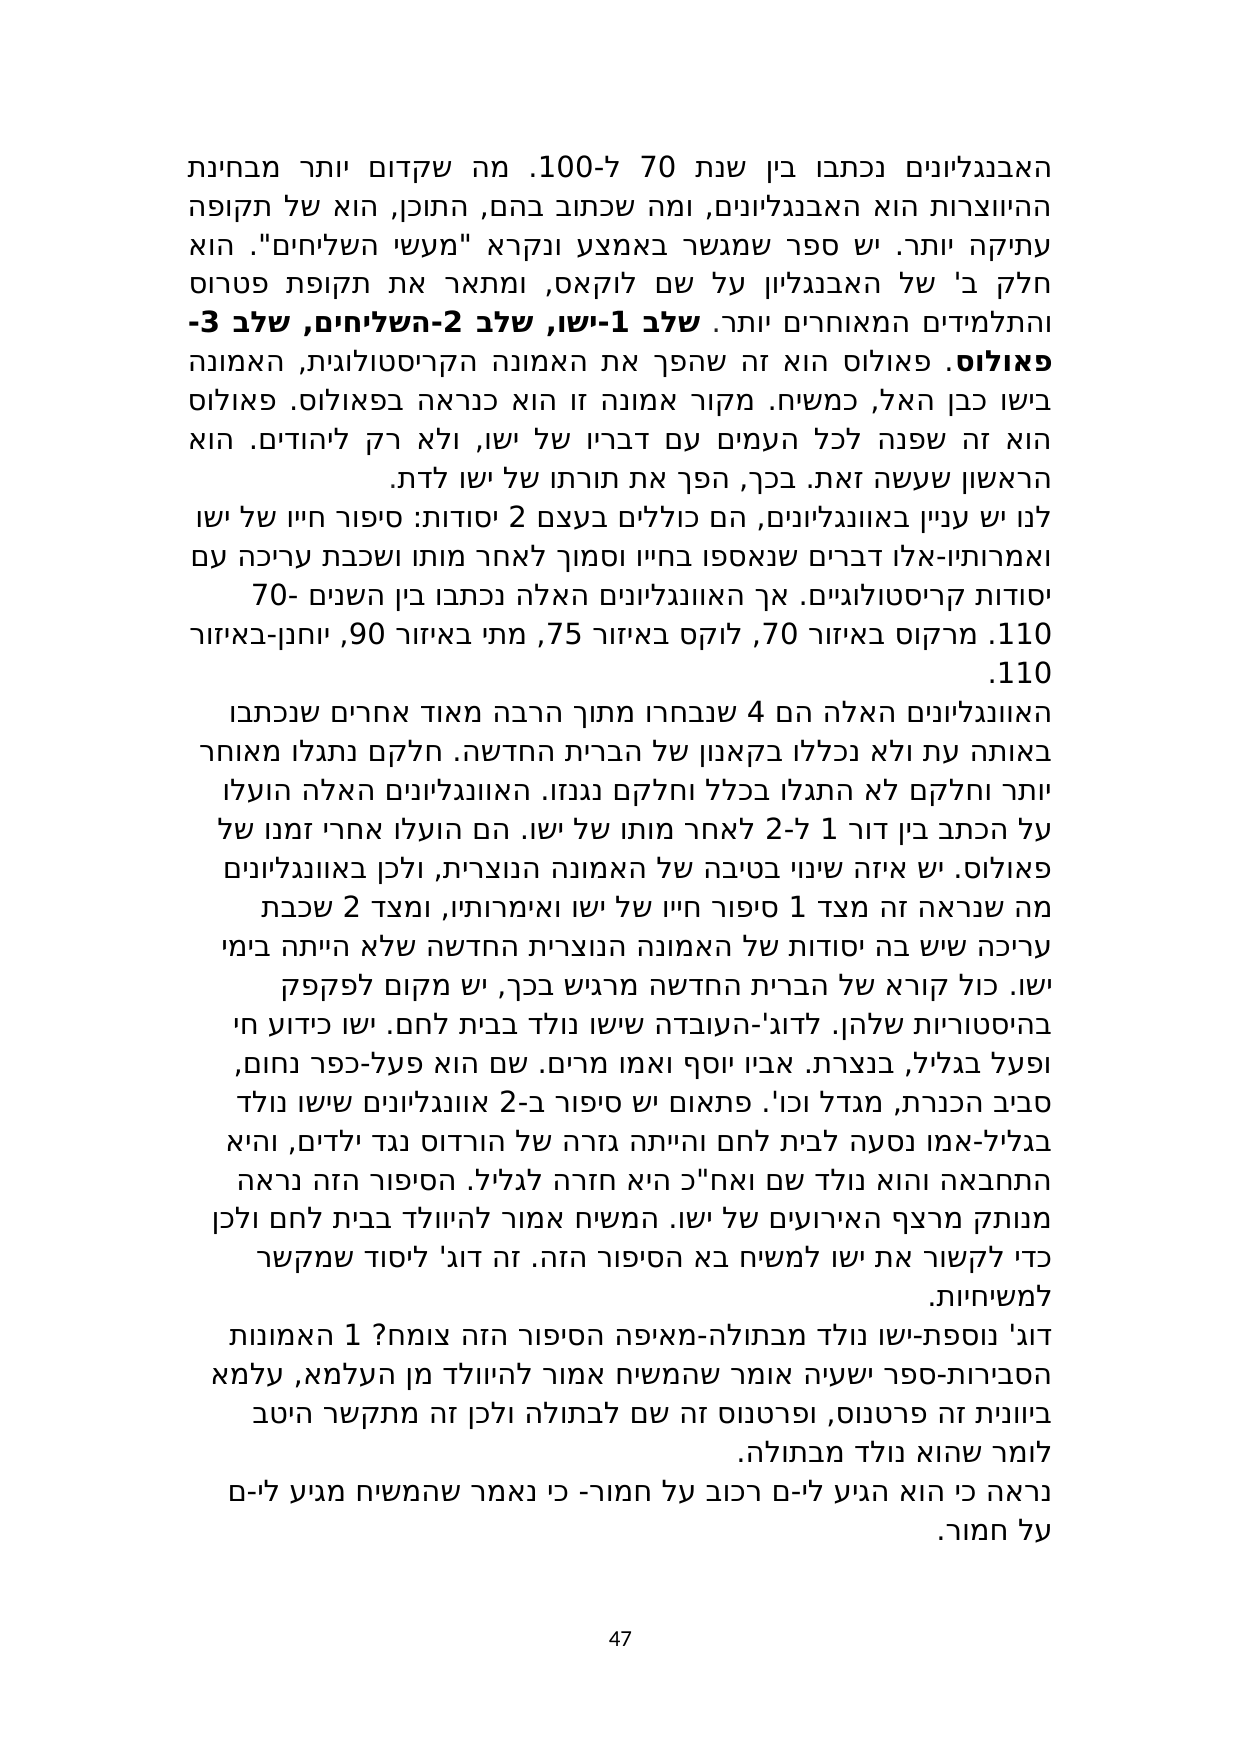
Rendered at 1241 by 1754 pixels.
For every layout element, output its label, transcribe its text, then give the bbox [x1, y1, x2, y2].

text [187, 150, 1053, 496]
text נראה כי הוא הגיע לי-ם רכוב על חמור- כי נאמר שהמשיח מגיע לי-ם על חמור. [187, 1474, 1053, 1547]
text דוג' נוספת-ישו נולד מבתולה-מאיפה הסיפור הזה צומח? 1 האמונות הסבירות-ספר ישעיה אומר שהמשיח אמור להיוולד מן העלמא, עלמא ביוונית זה פרטנוס, ופרטנוס זה שם לבתולה ולכן זה מתקשר היטב לומר שהוא נולד מבתולה. [187, 1319, 1053, 1469]
text לנו יש עניין באוונגליונים, הם כוללים בעצם 2 יסודות: סיפור חייו של ישו ואמרותיו-אלו דברים שנאספו בחייו וסמוך לאחר מותו ושכבת עריכה עם יסודות קריסטולוגיים. אך האוונגליונים האלה נכתבו בין השנים 70-110. מרקוס באיזור 70, לוקס באיזור 75, מתי באיזור 90, יוחנן-באיזור 110. [187, 501, 1053, 690]
text האוונגליונים האלה הם 4 שנבחרו מתוך הרבה מאוד אחרים שנכתבו באותה עת ולא נכללו בקאנון של הברית החדשה. חלקם נתגלו מאוחר יותר וחלקם לא התגלו בכלל וחלקם נגנזו. האוונגליונים האלה הועלו על הכתב בין דור 1 ל-2 לאחר מותו של ישו. הם הועלו אחרי זמנו של פאולוס. יש איזה שינוי בטיבה של האמונה הנוצרית, ולכן באוונגליונים מה שנראה זה מצד 1 סיפור חייו של ישו ואימרותיו, ומצד 2 שכבת עריכה שיש בה יסודות של האמונה הנוצרית החדשה שלא הייתה בימי ישו. כול קורא של הברית החדשה מרגיש בכך, יש מקום לפקפק בהיסטוריות שלהן. לדוג'-העובדה שישו נולד בבית לחם. ישו כידוע חי ופעל בגליל, בנצרת. אביו יוסף ואמו מרים. שם הוא פעל-כפר נחום, סביב הכנרת, מגדל וכו'. פתאום יש סיפור ב-2 אוונגליונים שישו נולד בגליל-אמו נסעה לבית לחם והייתה גזרה של הורדוס נגד ילדים, והיא התחבאה והוא נולד שם ואח"כ היא חזרה לגליל. הסיפור הזה נראה מנותק מרצף האירועים של ישו. המשיח אמור להיוולד בבית לחם ולכן כדי לקשור את ישו למשיח בא הסיפור הזה. זה דוג' ליסוד שמקשר למשיחיות. [187, 695, 1053, 1314]
